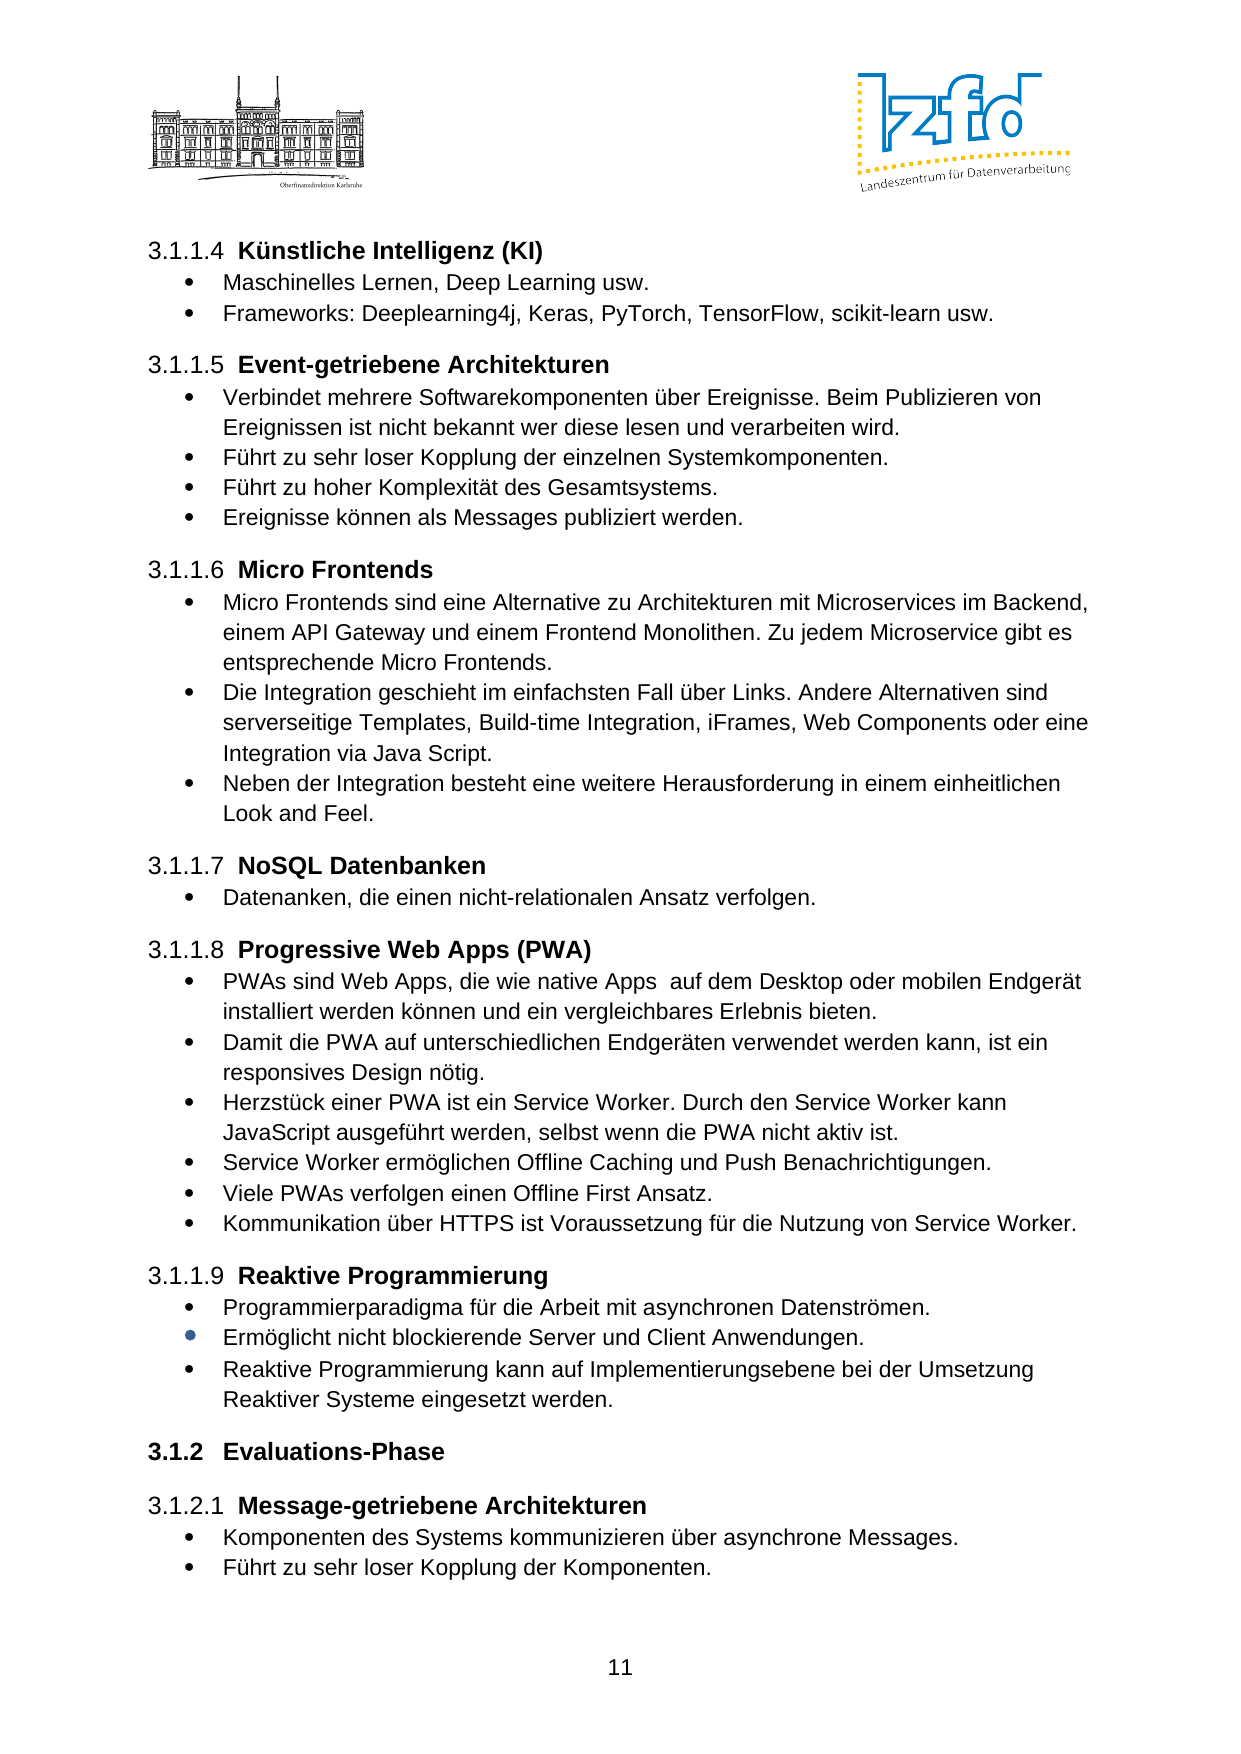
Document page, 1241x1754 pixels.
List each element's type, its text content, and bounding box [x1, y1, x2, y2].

list Ereignisse können als Messages publiziert werden. [185, 504, 1092, 531]
list Verbindet mehrere Softwarekomponenten über Ereignisse. Beim Publizieren von Ereignissen ist nicht bekannt wer diese lesen und verarbeiten wird. [185, 383, 1092, 440]
list Viele PWAs verfolgen einen Offline First Ansatz. [185, 1179, 1092, 1206]
list Führt zu sehr loser Kopplung der Komponenten. [185, 1554, 1092, 1581]
list Ermöglicht nicht blockierende Server und Client Anwendungen. [185, 1324, 1092, 1352]
list Datenanken, die einen nicht-relationalen Ansatz verfolgen. [185, 884, 1092, 910]
subtitle Reaktive Programmierung [148, 1261, 1092, 1289]
list Frameworks: Deeplearning4j, Keras, PyTorch, TensorFlow, scikit-learn usw. [185, 299, 1092, 326]
list Führt zu sehr loser Kopplung der einzelnen Systemkomponenten. [185, 444, 1092, 470]
subtitle Micro Frontends [148, 555, 1092, 584]
list PWAs sind Web Apps, die wie native Apps auf dem Desktop oder mobilen Endgerät installiert werden können und ein vergleichbares Erlebnis bieten. [185, 968, 1092, 1024]
list Neben der Integration besteht eine weitere Herausforderung in einem einheitlichen Look and Feel. [185, 770, 1092, 826]
list Die Integration geschieht im einfachsten Fall über Links. Andere Alternativen sind serverseitige Templates, Build-time Integration, iFrames, Web Components oder eine Integration via Java Script. [185, 679, 1092, 766]
subtitle NoSQL Datenbanken [148, 851, 1092, 880]
list Damit die PWA auf unterschiedlichen Endgeräten verwendet werden kann, ist ein responsives Design nötig. [185, 1028, 1092, 1085]
picture [857, 73, 1071, 192]
list Kommunikation über HTTPS ist Voraussetzung für die Nutzung von Service Worker. [185, 1210, 1092, 1236]
list Herzstück einer PWA ist ein Service Worker. Durch den Service Worker kann JavaScript ausgeführt werden, selbst wenn die PWA nicht aktiv ist. [185, 1089, 1092, 1145]
list Reaktive Programmierung kann auf Implementierungsebene bei der Umsetzung Reaktiver Systeme eingesetzt werden. [185, 1356, 1092, 1412]
picture [147, 73, 366, 192]
list Programmierparadigma für die Arbeit mit asynchronen Datenströmen. [185, 1294, 1092, 1320]
subtitle Künstliche Intelligenz (KI) [148, 236, 1092, 265]
subtitle Event-getriebene Architekturen [148, 351, 1092, 379]
list Führt zu hoher Komplexität des Gesamtsystems. [185, 474, 1092, 501]
list Maschinelles Lernen, Deep Learning usw. [185, 269, 1092, 296]
subtitle Progressive Web Apps (PWA) [148, 935, 1092, 964]
subtitle Message-getriebene Architekturen [148, 1491, 1092, 1520]
list Micro Frontends sind eine Alternative zu Architekturen mit Microservices im Backend, einem API Gateway und einem Frontend Monolithen. Zu jedem Microservice gibt es entsprechende Micro Frontends. [185, 588, 1092, 675]
list Komponenten des Systems kommunizieren über asynchrone Messages. [185, 1524, 1092, 1550]
list Service Worker ermöglichen Offline Caching und Push Benachrichtigungen. [185, 1149, 1092, 1176]
subtitle Evaluations-Phase [148, 1437, 1092, 1466]
